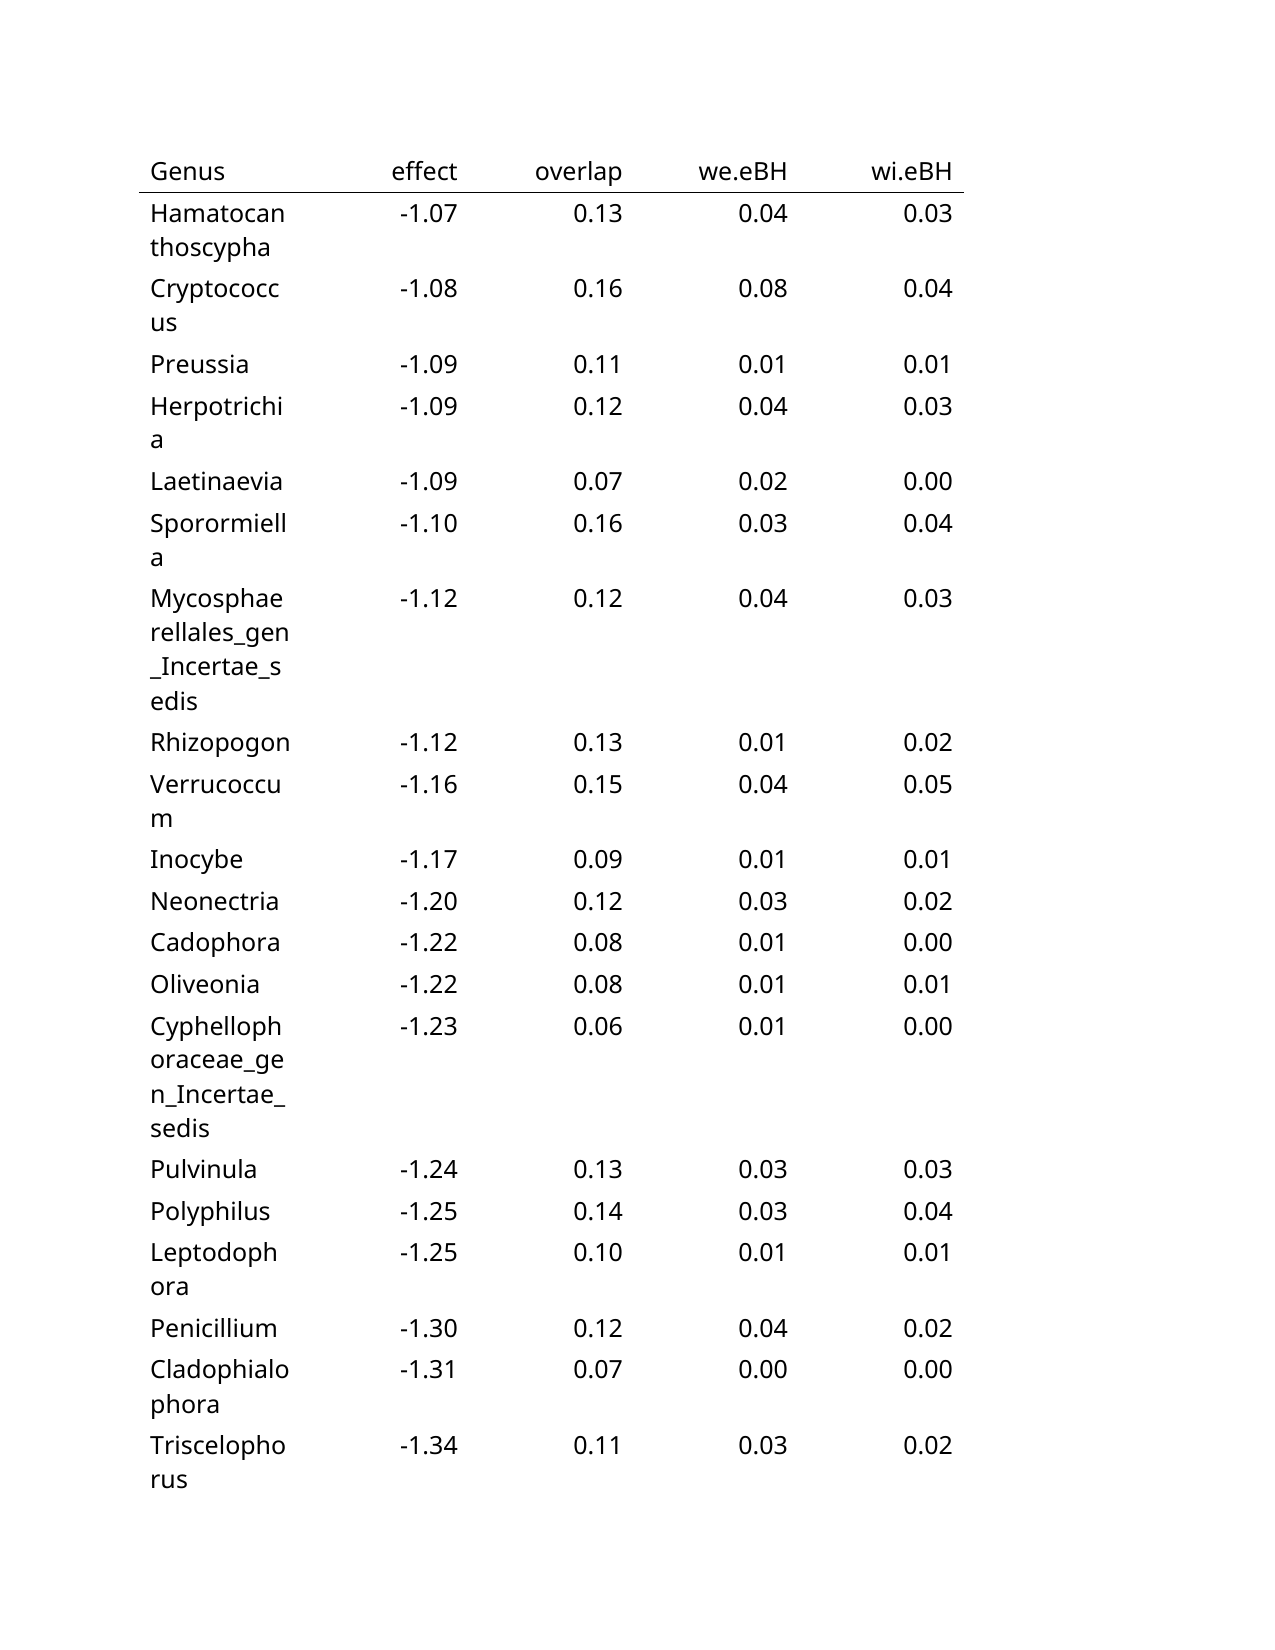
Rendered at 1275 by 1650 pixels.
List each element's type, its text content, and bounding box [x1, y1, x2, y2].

table_cell 0.00 [799, 1004, 964, 1148]
table_cell Leptodophora [139, 1231, 304, 1307]
table_cell -1.22 [304, 963, 469, 1004]
table_cell Herpotrichia [139, 384, 304, 460]
table_cell 0.02 [799, 721, 964, 762]
table_cell 0.13 [469, 193, 634, 267]
table_cell Neonectria [139, 880, 304, 921]
table_cell 0.09 [469, 838, 634, 880]
table_cell 0.01 [799, 343, 964, 384]
table_cell Pulvinula [139, 1148, 304, 1190]
table_cell 0.16 [469, 502, 634, 577]
table_cell -1.08 [304, 267, 469, 343]
table_cell -1.23 [304, 1004, 469, 1148]
table_cell 0.15 [469, 763, 634, 838]
table_cell 0.12 [469, 880, 634, 921]
table_cell -1.25 [304, 1190, 469, 1231]
table_cell 0.04 [799, 267, 964, 343]
table_cell 0.01 [799, 1231, 964, 1307]
table_cell 0.02 [799, 1307, 964, 1348]
table_cell 0.03 [634, 1424, 799, 1500]
table_header overlap [469, 150, 634, 192]
table_cell 0.16 [469, 267, 634, 343]
table_cell 0.03 [634, 1190, 799, 1231]
table_cell 0.02 [799, 1424, 964, 1500]
table_cell Verrucoccum [139, 763, 304, 838]
table_cell Preussia [139, 343, 304, 384]
table_cell -1.12 [304, 577, 469, 721]
table_cell 0.02 [634, 460, 799, 502]
table_cell 0.13 [469, 721, 634, 762]
table_cell -1.25 [304, 1231, 469, 1307]
table_cell Penicillium [139, 1307, 304, 1348]
table_header we.eBH [634, 150, 799, 192]
table_cell 0.04 [634, 384, 799, 460]
table_cell Laetinaevia [139, 460, 304, 502]
table_cell 0.00 [799, 460, 964, 502]
table_cell 0.01 [634, 721, 799, 762]
table_cell 0.03 [799, 193, 964, 267]
table_cell Sporormiella [139, 502, 304, 577]
table_cell 0.08 [469, 963, 634, 1004]
table_cell Inocybe [139, 838, 304, 880]
table_cell -1.30 [304, 1307, 469, 1348]
table_cell 0.04 [799, 1190, 964, 1231]
table_cell 0.03 [799, 1148, 964, 1190]
table_cell 0.07 [469, 1349, 634, 1424]
table_cell -1.34 [304, 1424, 469, 1500]
table_cell Rhizopogon [139, 721, 304, 762]
table_cell -1.12 [304, 721, 469, 762]
table_cell 0.10 [469, 1231, 634, 1307]
table_cell 0.04 [634, 577, 799, 721]
table_cell -1.09 [304, 343, 469, 384]
table_cell 0.03 [799, 577, 964, 721]
table_cell -1.17 [304, 838, 469, 880]
table_cell Mycosphaerellales_gen_Incertae_sedis [139, 577, 304, 721]
table_cell Cyphellophoraceae_gen_Incertae_sedis [139, 1004, 304, 1148]
table_cell 0.06 [469, 1004, 634, 1148]
table_cell 0.03 [634, 880, 799, 921]
table_cell 0.04 [634, 193, 799, 267]
table_cell 0.04 [799, 502, 964, 577]
table_cell 0.02 [799, 880, 964, 921]
table_cell 0.08 [634, 267, 799, 343]
table_cell 0.00 [634, 1349, 799, 1424]
table_header effect [304, 150, 469, 192]
table_cell -1.09 [304, 460, 469, 502]
table_cell 0.04 [634, 1307, 799, 1348]
table_cell -1.07 [304, 193, 469, 267]
table_cell 0.12 [469, 577, 634, 721]
table_cell -1.20 [304, 880, 469, 921]
table_cell -1.09 [304, 384, 469, 460]
table_cell 0.13 [469, 1148, 634, 1190]
table_cell Cladophialophora [139, 1349, 304, 1424]
table_cell 0.01 [634, 1004, 799, 1148]
table_cell 0.01 [634, 963, 799, 1004]
table_cell 0.01 [634, 1231, 799, 1307]
table_cell 0.11 [469, 1424, 634, 1500]
table_cell Cadophora [139, 921, 304, 963]
table_cell 0.01 [634, 343, 799, 384]
table_cell 0.12 [469, 384, 634, 460]
table_cell -1.10 [304, 502, 469, 577]
table_cell 0.12 [469, 1307, 634, 1348]
table_cell 0.01 [634, 838, 799, 880]
table_cell Triscelophorus [139, 1424, 304, 1500]
table_cell 0.00 [799, 921, 964, 963]
table_cell -1.31 [304, 1349, 469, 1424]
table_cell 0.01 [799, 838, 964, 880]
table_cell 0.03 [634, 502, 799, 577]
table_cell 0.00 [799, 1349, 964, 1424]
table_cell -1.22 [304, 921, 469, 963]
table_cell 0.05 [799, 763, 964, 838]
table_cell 0.03 [799, 384, 964, 460]
table_cell 0.04 [634, 763, 799, 838]
table_cell -1.16 [304, 763, 469, 838]
table_cell Hamatocanthoscypha [139, 193, 304, 267]
table_cell 0.08 [469, 921, 634, 963]
table_cell -1.24 [304, 1148, 469, 1190]
table_cell Cryptococcus [139, 267, 304, 343]
table_cell Oliveonia [139, 963, 304, 1004]
table_cell 0.01 [799, 963, 964, 1004]
table_cell 0.14 [469, 1190, 634, 1231]
table_cell 0.11 [469, 343, 634, 384]
table_header Genus [139, 150, 304, 192]
table_cell 0.03 [634, 1148, 799, 1190]
table_cell Polyphilus [139, 1190, 304, 1231]
table_cell 0.07 [469, 460, 634, 502]
table_header wi.eBH [799, 150, 964, 192]
table_cell 0.01 [634, 921, 799, 963]
